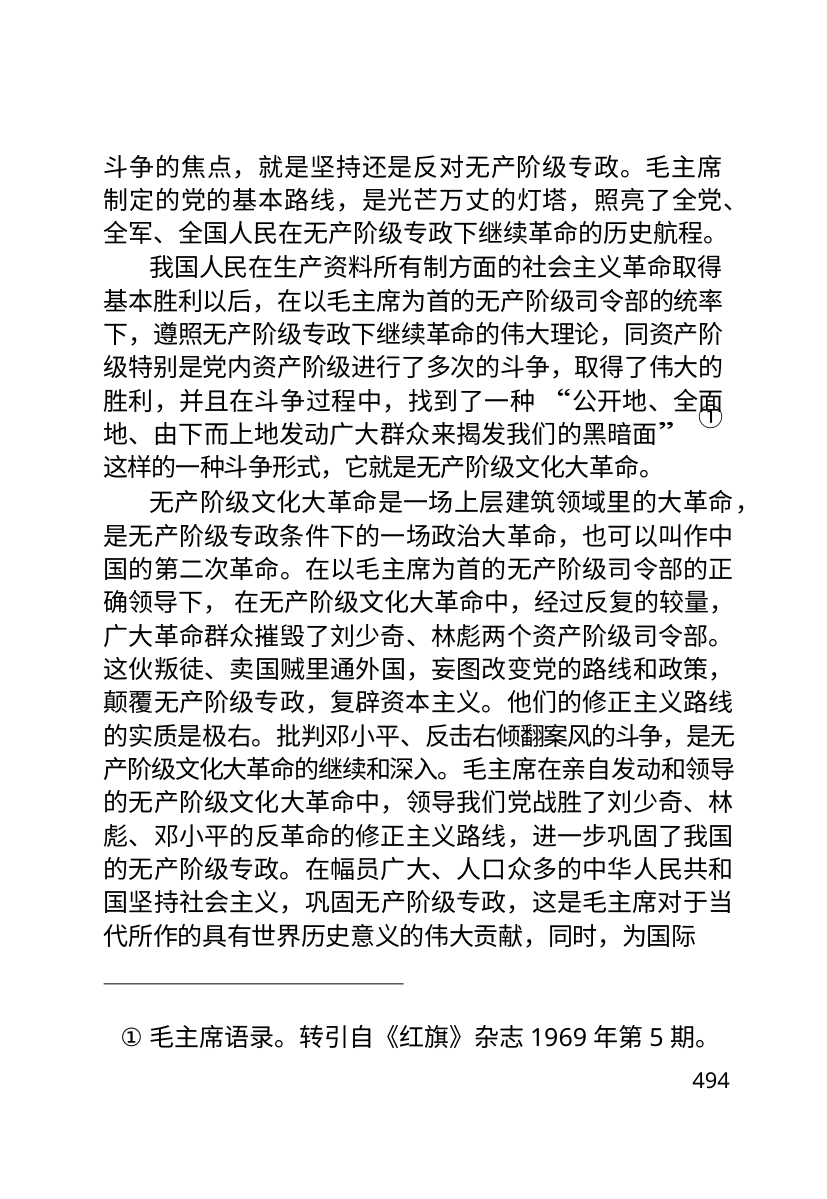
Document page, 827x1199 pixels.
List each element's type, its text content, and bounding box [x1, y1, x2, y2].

text 我国人民在生产资料所有制方面的社会主义革命取得基本胜利以后，在以毛主席为首的无产阶级司令部的统率下，遵照无产阶级专政下继续革命的伟大理论，同资产阶级特别是党内资产阶级进行了多次的斗争，取得了伟大的胜利，并且在斗争过程中，找到了一种“公开地、全面地、由下而上地发动广大群众来揭发我们的黑暗面”①这样的一种斗争形式，它就是无产阶级文化大革命。 [103, 250, 724, 483]
text 斗争的焦点，就是坚持还是反对无产阶级专政。毛主席制定的党的基本路线，是光芒万丈的灯塔，照亮了全党、全军、全国人民在无产阶级专政下继续革命的历史航程。 [103, 149, 724, 249]
text ① 毛主席语录。转引自《红旗》杂志 1969 年第 5 期。 [120, 1019, 748, 1053]
text 无产阶级文化大革命是一场上层建筑领域里的大革命，是无产阶级专政条件下的一场政治大革命，也可以叫作中国的第二次革命。在以毛主席为首的无产阶级司令部的正确领导下， 在无产阶级文化大革命中，经过反复的较量，广大革命群众摧毁了刘少奇、林彪两个资产阶级司令部。这伙叛徒、卖国贼里通外国，妄图改变党的路线和政策，颠覆无产阶级专政，复辟资本主义。他们的修正主义路线的实质是极右。批判邓小平、反击右倾翻案风的斗争，是无产阶级文化大革命的继续和深入。毛主席在亲自发动和领导的无产阶级文化大革命中，领导我们党战胜了刘少奇、林彪、邓小平的反革命的修正主义路线，进一步巩固了我国的无产阶级专政。在幅员广大、人口众多的中华人民共和国坚持社会主义，巩固无产阶级专政，这是毛主席对于当代所作的具有世界历史意义的伟大贡献，同时，为国际 [103, 485, 735, 952]
